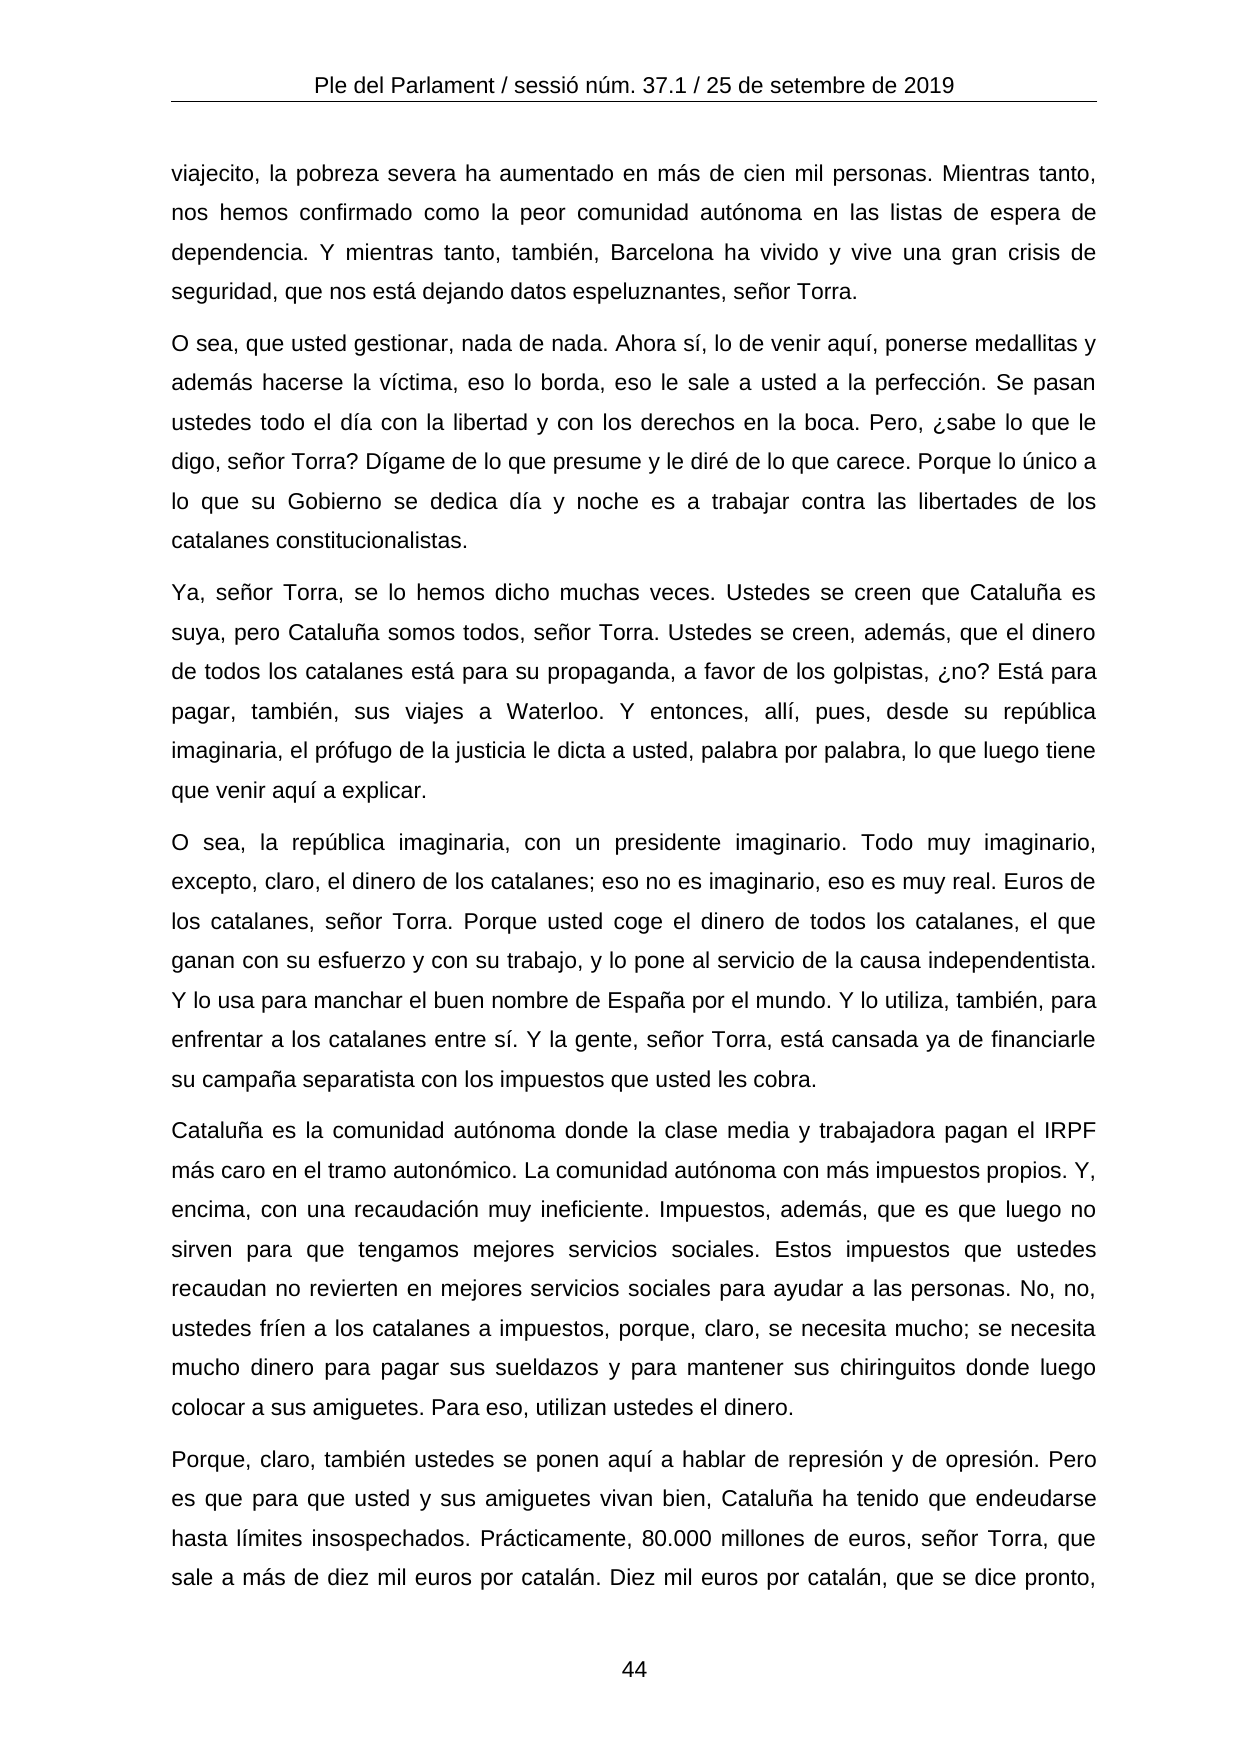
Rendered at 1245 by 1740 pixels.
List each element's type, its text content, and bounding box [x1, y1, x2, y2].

text Cataluña es la comunidad autónoma donde la clase media y trabajadora pagan el IRPF más caro en el tramo autonómico. La comunidad autónoma con más impuestos propios. Y, encima, con una recaudación muy ineficiente. Impuestos, además, que es que luego no sirven para que tengamos mejores servicios sociales. Estos impuestos que ustedes recaudan no revierten en mejores servicios sociales para ayudar a las personas. No, no, ustedes fríen a los catalanes a impuestos, porque, claro, se necesita mucho; se necesita mucho dinero para pagar sus sueldazos y para mantener sus chiringuitos donde luego colocar a sus amiguetes. Para eso, utilizan ustedes el dinero. [171, 1117, 1097, 1420]
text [171, 159, 1097, 304]
text O sea, que usted gestionar, nada de nada. Ahora sí, lo de venir aquí, ponerse medallitas y además hacerse la víctima, eso lo borda, eso le sale a usted a la perfección. Se pasan ustedes todo el día con la libertad y con los derechos en la boca. Pero, ¿sabe lo que le digo, señor Torra? Dígame de lo que presume y le diré de lo que carece. Porque lo único a lo que su Gobierno se dedica día y noche es a trabajar contra las libertades de los catalanes constitucionalistas. [171, 330, 1097, 554]
text Ya, señor Torra, se lo hemos dicho muchas veces. Ustedes se creen que Cataluña es suya, pero Cataluña somos todos, señor Torra. Ustedes se creen, además, que el dinero de todos los catalanes está para su propaganda, a favor de los golpistas, ¿no? Está para pagar, también, sus viajes a Waterloo. Y entonces, allí, pues, desde su república imaginaria, el prófugo de la justicia le dicta a usted, palabra por palabra, lo que luego tiene que venir aquí a explicar. [171, 579, 1097, 803]
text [171, 1446, 1097, 1591]
text O sea, la república imaginaria, con un presidente imaginario. Todo muy imaginario, excepto, claro, el dinero de los catalanes; eso no es imaginario, eso es muy real. Euros de los catalanes, señor Torra. Porque usted coge el dinero de todos los catalanes, el que ganan con su esfuerzo y con su trabajo, y lo pone al servicio de la causa independentista. Y lo usa para manchar el buen nombre de España por el mundo. Y lo utiliza, también, para enfrentar a los catalanes entre sí. Y la gente, señor Torra, está cansada ya de financiarle su campaña separatista con los impuestos que usted les cobra. [171, 829, 1097, 1092]
